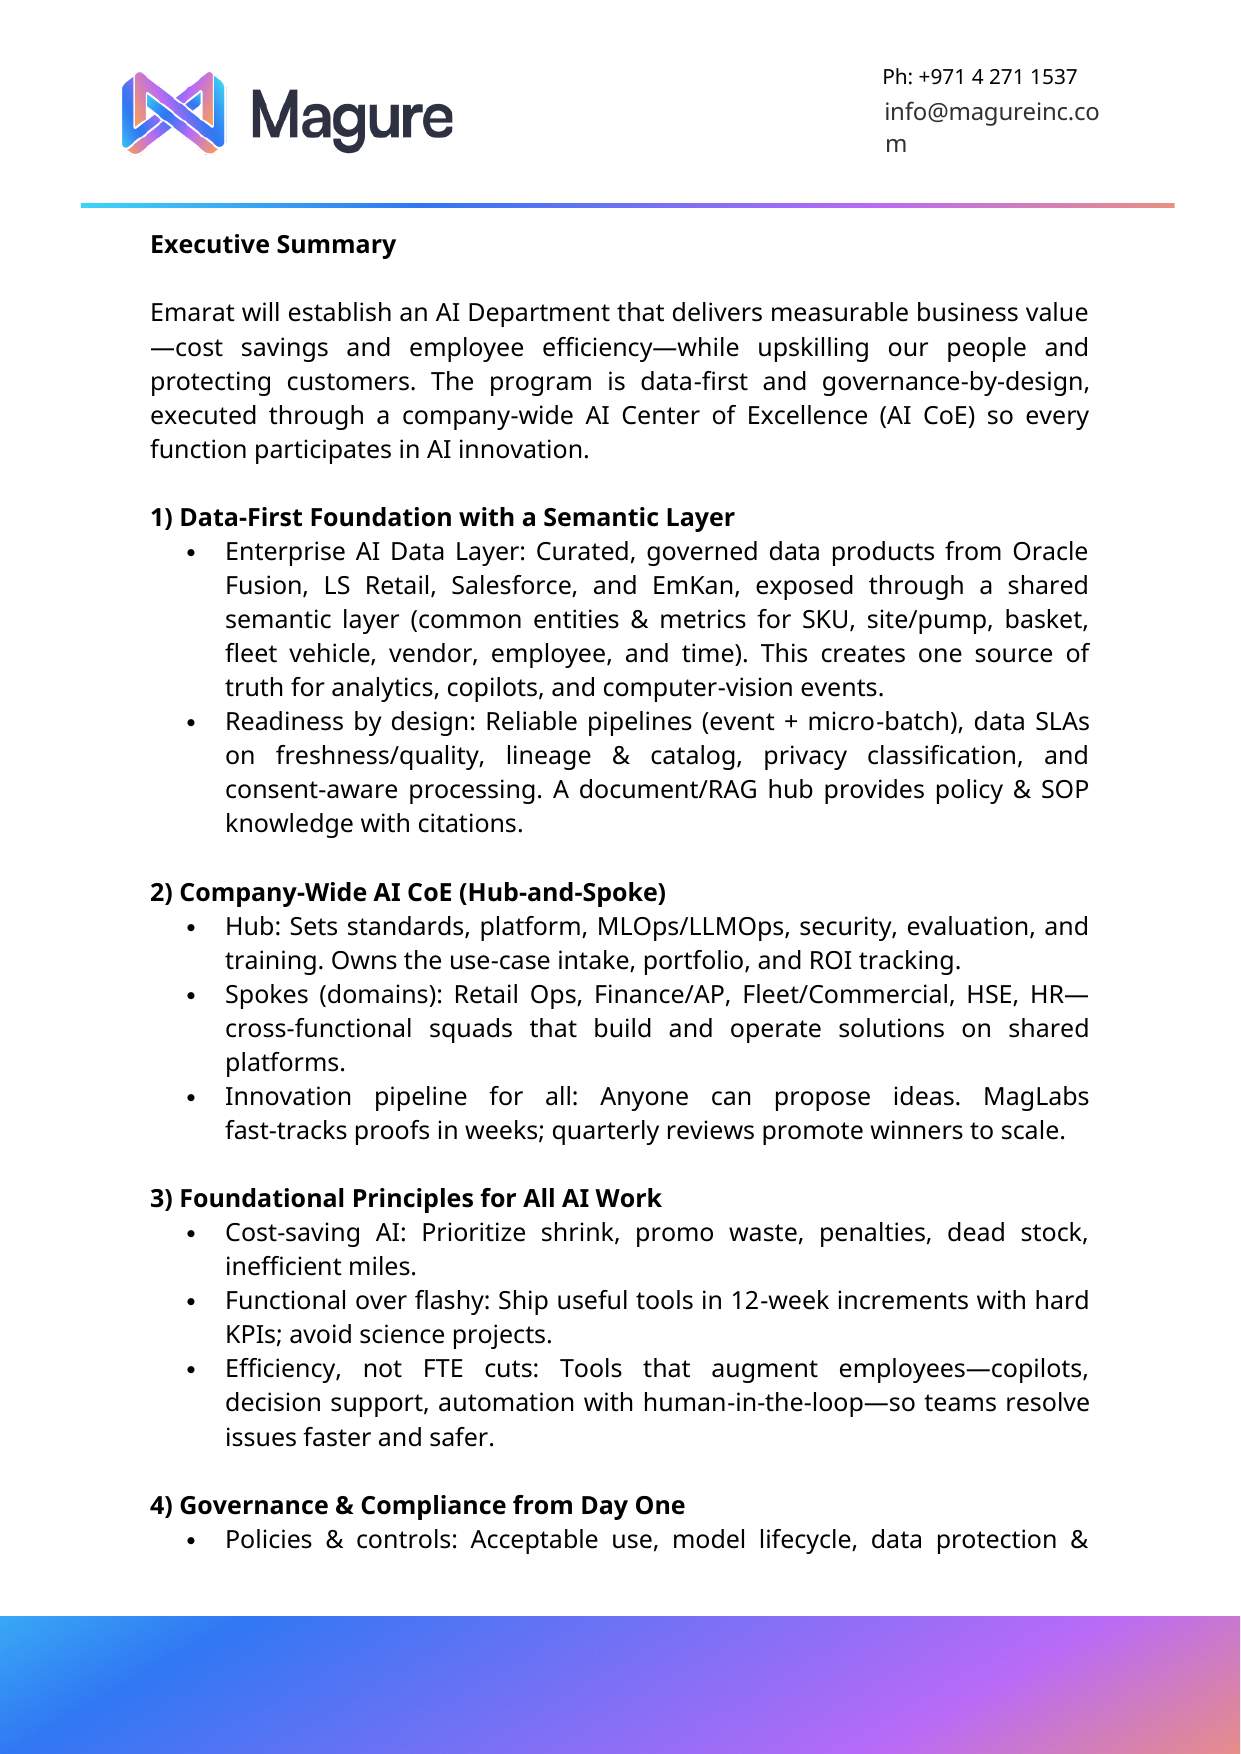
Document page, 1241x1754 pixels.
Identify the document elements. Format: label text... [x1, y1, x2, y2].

picture [80, 203, 1175, 208]
text 3) Foundational Principles for All AI Work [150, 1181, 1090, 1215]
picture [120, 71, 453, 155]
text 4) Governance & Compliance from Day One [150, 1487, 1090, 1521]
list Efficiency, not FTE cuts: Tools that augment employees—copilots, decision support, automation with human-in-the-loop—so teams resolve issues faster and safer. [187, 1351, 1090, 1453]
text Emarat will establish an AI Department that delivers measurable business value—cost savings and employee efficiency—while upskilling our people and protecting customers. The program is data-first and governance-by-design, executed through a company-wide AI Center of Excellence (AI CoE) so every function participates in AI innovation. [150, 295, 1090, 465]
list Policies & controls: Acceptable use, model lifecycle, data protection & retention (incl. CCTV), vendor review, and segregation of duties. [187, 1521, 1090, 1555]
text 2) Company-Wide AI CoE (Hub-and-Spoke) [150, 874, 1090, 908]
list Readiness by design: Reliable pipelines (event + micro-batch), data SLAs on freshness/quality, lineage & catalog, privacy classification, and consent-aware processing. A document/RAG hub provides policy & SOP knowledge with citations. [187, 704, 1090, 840]
list Innovation pipeline for all: Anyone can propose ideas. MagLabs fast-tracks proofs in weeks; quarterly reviews promote winners to scale. [187, 1078, 1090, 1147]
picture [0, 1616, 1241, 1754]
text 1) Data-First Foundation with a Semantic Layer [150, 499, 1090, 533]
list Spokes (domains): Retail Ops, Finance/AP, Fleet/Commercial, HSE, HR—cross-functional squads that build and operate solutions on shared platforms. [187, 976, 1090, 1078]
list Cost-saving AI: Prioritize shrink, promo waste, penalties, dead stock, inefficient miles. [187, 1215, 1090, 1283]
list Enterprise AI Data Layer: Curated, governed data products from Oracle Fusion, LS Retail, Salesforce, and EmKan, exposed through a shared semantic layer (common entities & metrics for SKU, site/pump, basket, fleet vehicle, vendor, employee, and time). This creates one source of truth for analytics, copilots, and computer-vision events. [187, 533, 1090, 704]
list Functional over flashy: Ship useful tools in 12-week increments with hard KPIs; avoid science projects. [187, 1283, 1090, 1351]
list Hub: Sets standards, platform, MLOps/LLMOps, security, evaluation, and training. Owns the use-case intake, portfolio, and ROI tracking. [187, 908, 1090, 976]
text Executive Summary [150, 227, 1090, 261]
